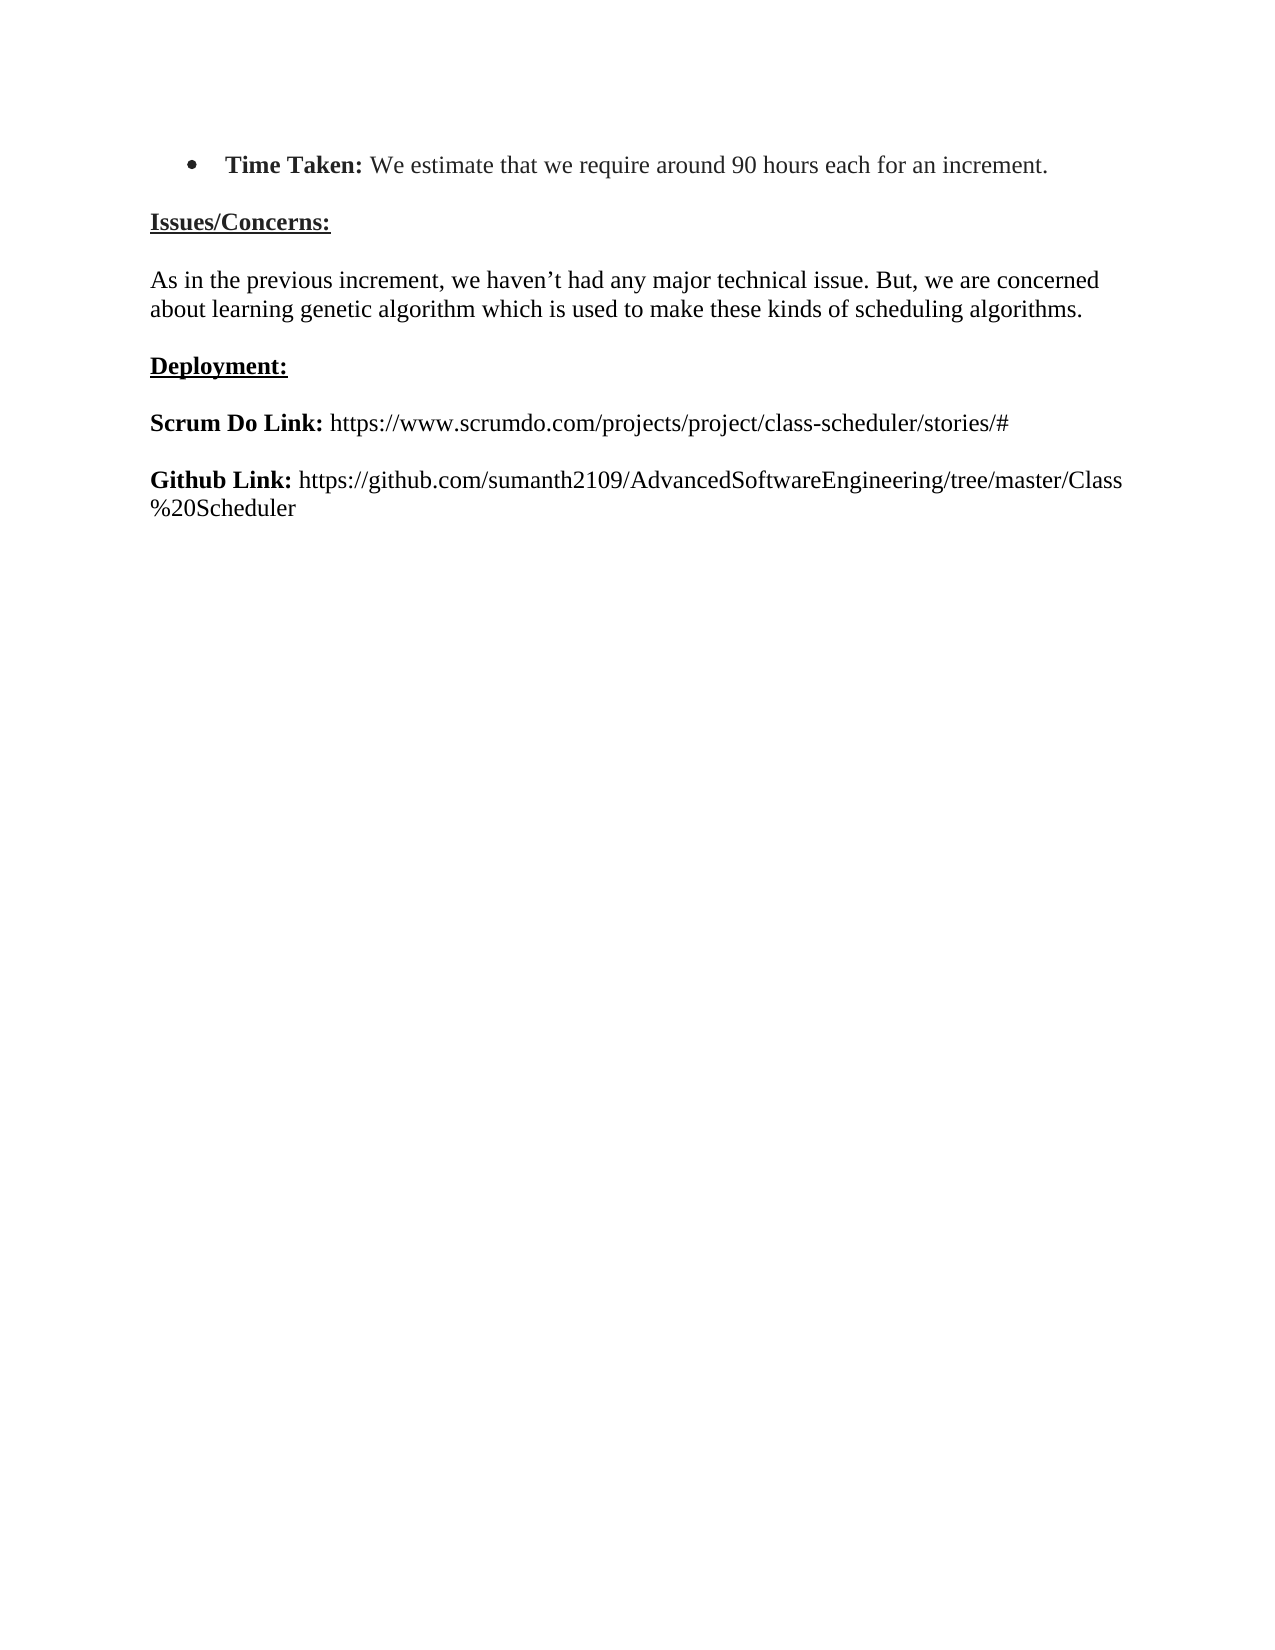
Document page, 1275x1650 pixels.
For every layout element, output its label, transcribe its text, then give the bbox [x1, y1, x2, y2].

text Scrum Do Link: https://www.scrumdo.com/projects/project/class-scheduler/stories/# [150, 408, 1125, 437]
text Deployment: [150, 351, 1125, 380]
text Github Link: https://github.com/sumanth2109/AdvancedSoftwareEngineering/tree/master/Class%20Scheduler [150, 465, 1125, 522]
list Time Taken: We estimate that we require around 90 hours each for an increment. [187, 150, 1125, 179]
text As in the previous increment, we haven’t had any major technical issue. But, we are concerned about learning genetic algorithm which is used to make these kinds of scheduling algorithms. [150, 265, 1125, 322]
text Issues/Concerns: [150, 207, 1125, 236]
